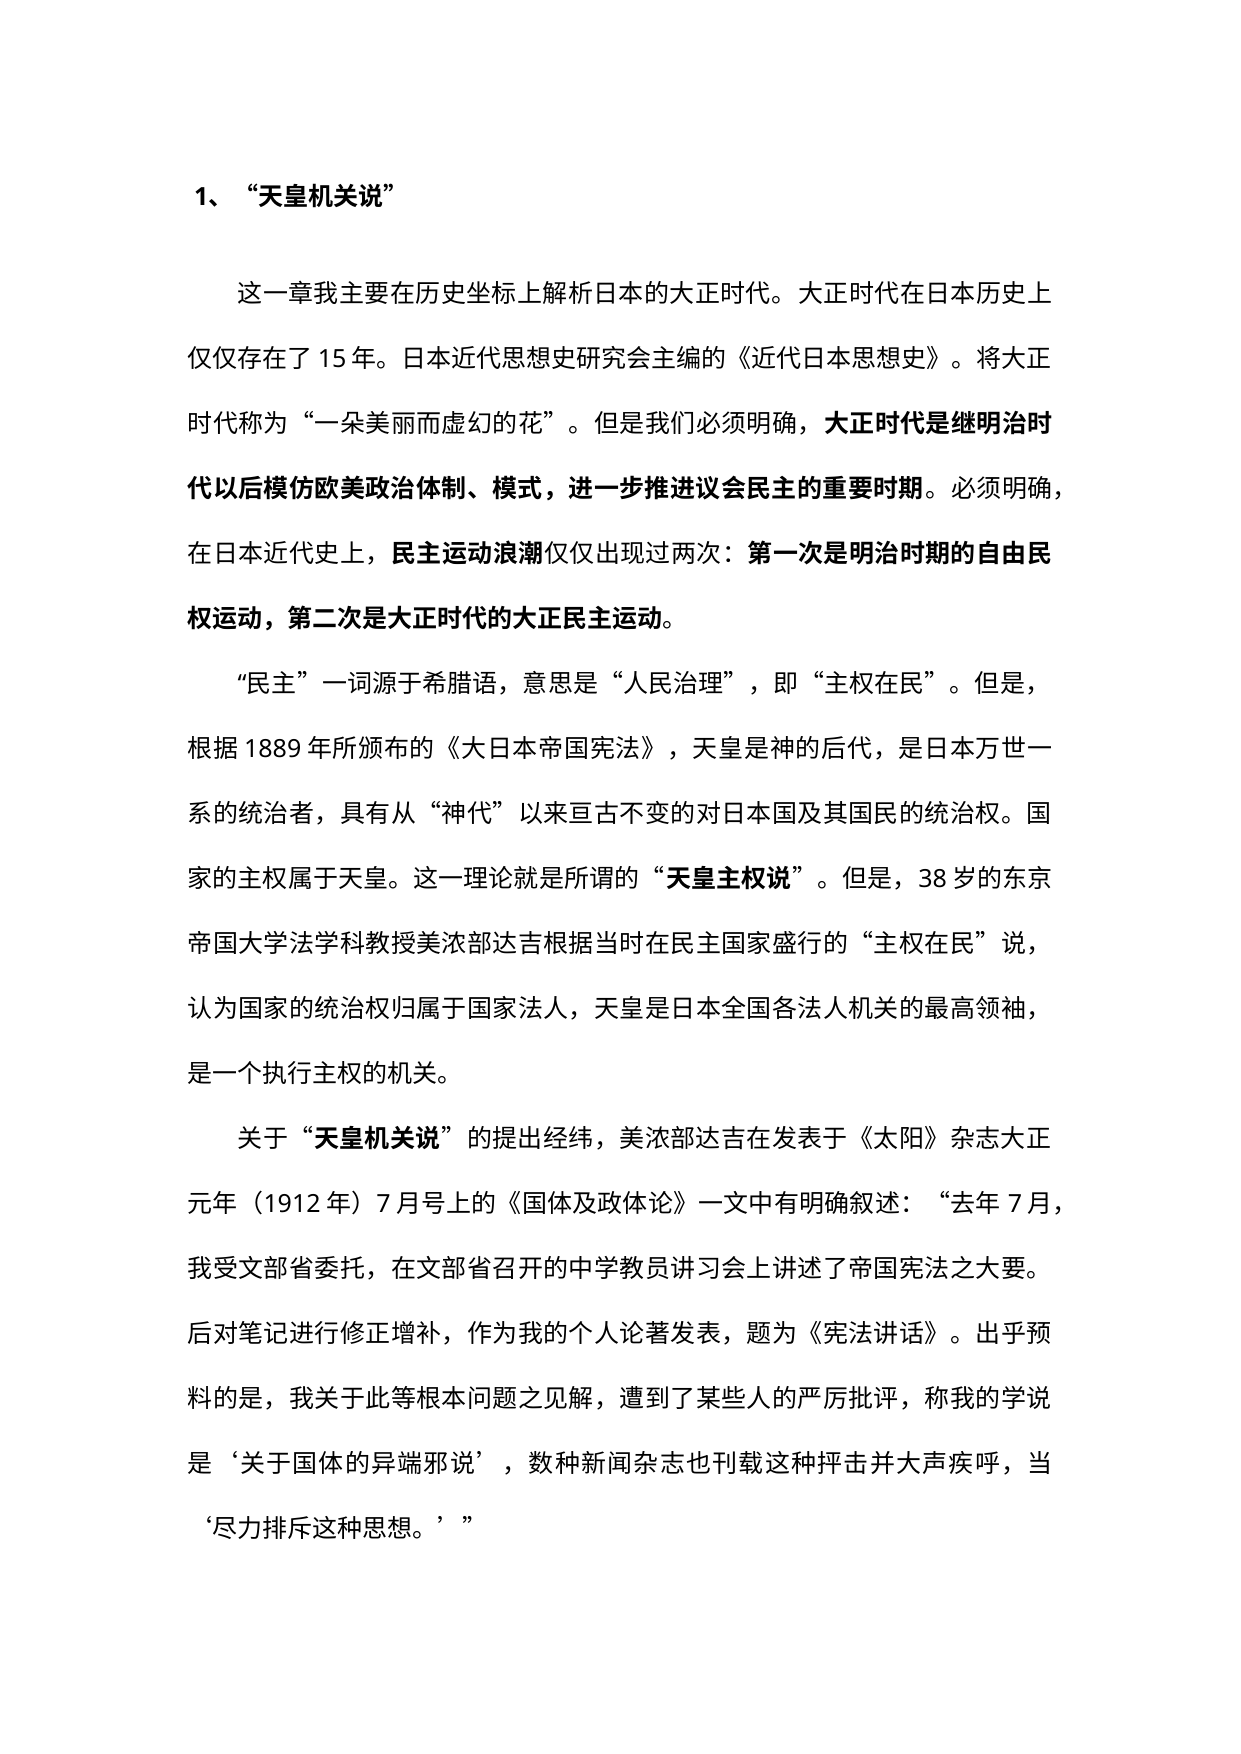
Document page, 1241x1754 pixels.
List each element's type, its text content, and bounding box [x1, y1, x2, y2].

text 关于“天皇机关说”的提出经纬，美浓部达吉在发表于《太阳》杂志大正元年（1912年）7月号上的《国体及政体论》一文中有明确叙述：“去年7月，我受文部省委托，在文部省召开的中学教员讲习会上讲述了帝国宪法之大要。后对笔记进行修正增补，作为我的个人论著发表，题为《宪法讲话》。出乎预料的是，我关于此等根本问题之见解，遭到了某些人的严厉批评，称我的学说是‘关于国体的异端邪说’，数种新闻杂志也刊载这种抨击并大声疾呼，当‘尽力排斥这种思想。’” [187, 1104, 1053, 1559]
text 1、“天皇机关说” [187, 162, 1053, 227]
text “民主”一词源于希腊语，意思是“人民治理”，即“主权在民”。但是，根据1889年所颁布的《大日本帝国宪法》，天皇是神的后代，是日本万世一系的统治者，具有从“神代”以来亘古不变的对日本国及其国民的统治权。国家的主权属于天皇。这一理论就是所谓的“天皇主权说”。但是，38岁的东京帝国大学法学科教授美浓部达吉根据当时在民主国家盛行的“主权在民”说，认为国家的统治权归属于国家法人，天皇是日本全国各法人机关的最高领袖，是一个执行主权的机关。 [187, 649, 1053, 1104]
text 这一章我主要在历史坐标上解析日本的大正时代。大正时代在日本历史上仅仅存在了15年。日本近代思想史研究会主编的《近代日本思想史》。将大正时代称为“一朵美丽而虚幻的花”。但是我们必须明确，大正时代是继明治时代以后模仿欧美政治体制、模式，进一步推进议会民主的重要时期。必须明确，在日本近代史上，民主运动浪潮仅仅出现过两次：第一次是明治时期的自由民权运动，第二次是大正时代的大正民主运动。 [187, 259, 1053, 649]
